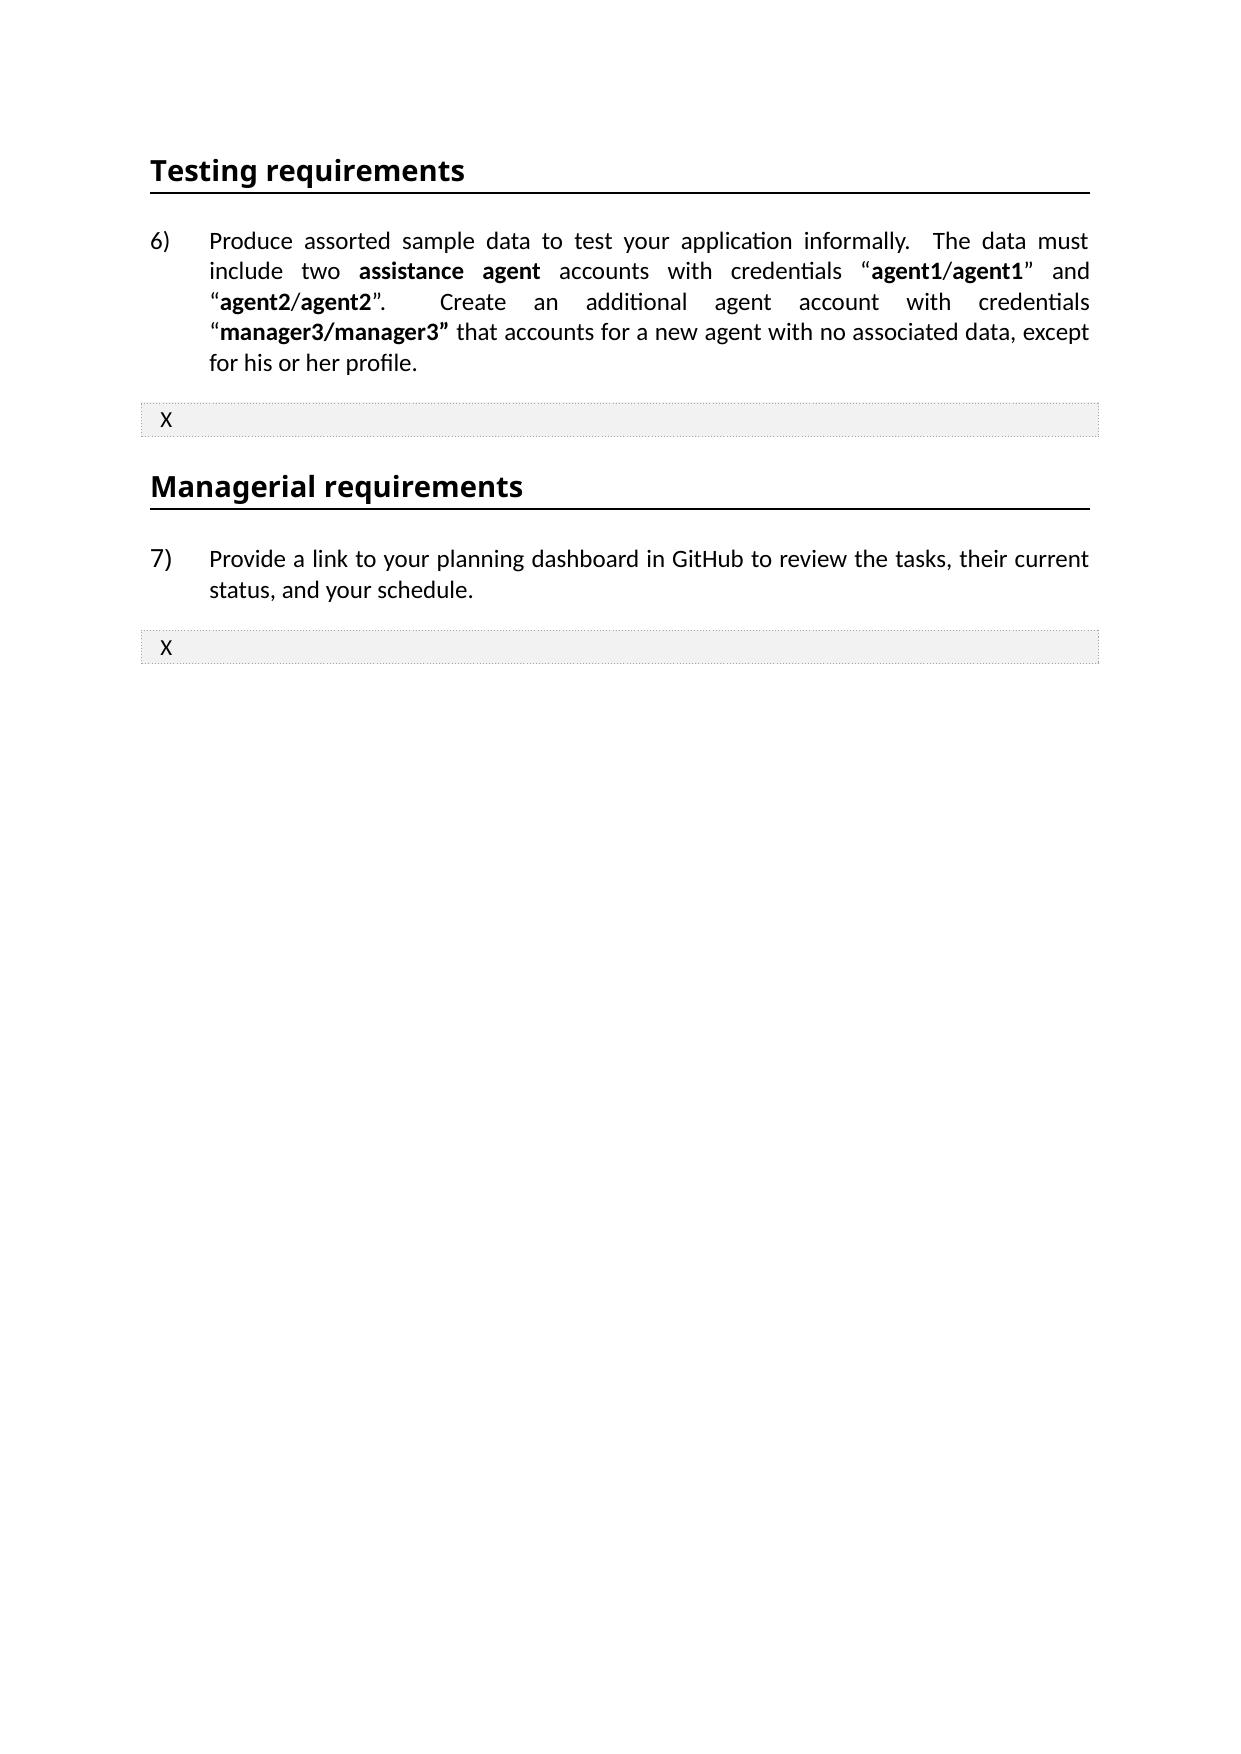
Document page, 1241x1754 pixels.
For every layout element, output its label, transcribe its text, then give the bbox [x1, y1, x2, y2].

list Provide a link to your planning dashboard in GitHub to review the tasks, their current status, and your schedule. [150, 541, 1090, 605]
list Produce assorted sample data to test your application informally. The data must include two assistance agent accounts with credentials “agent1/agent1” and “agent2/agent2”. Create an additional agent account with credentials “manager3/manager3” that accounts for a new agent with no associated data, except for his or her profile. [150, 225, 1090, 377]
subtitle Managerial requirements [150, 466, 1090, 508]
subtitle Testing requirements [150, 150, 1090, 192]
